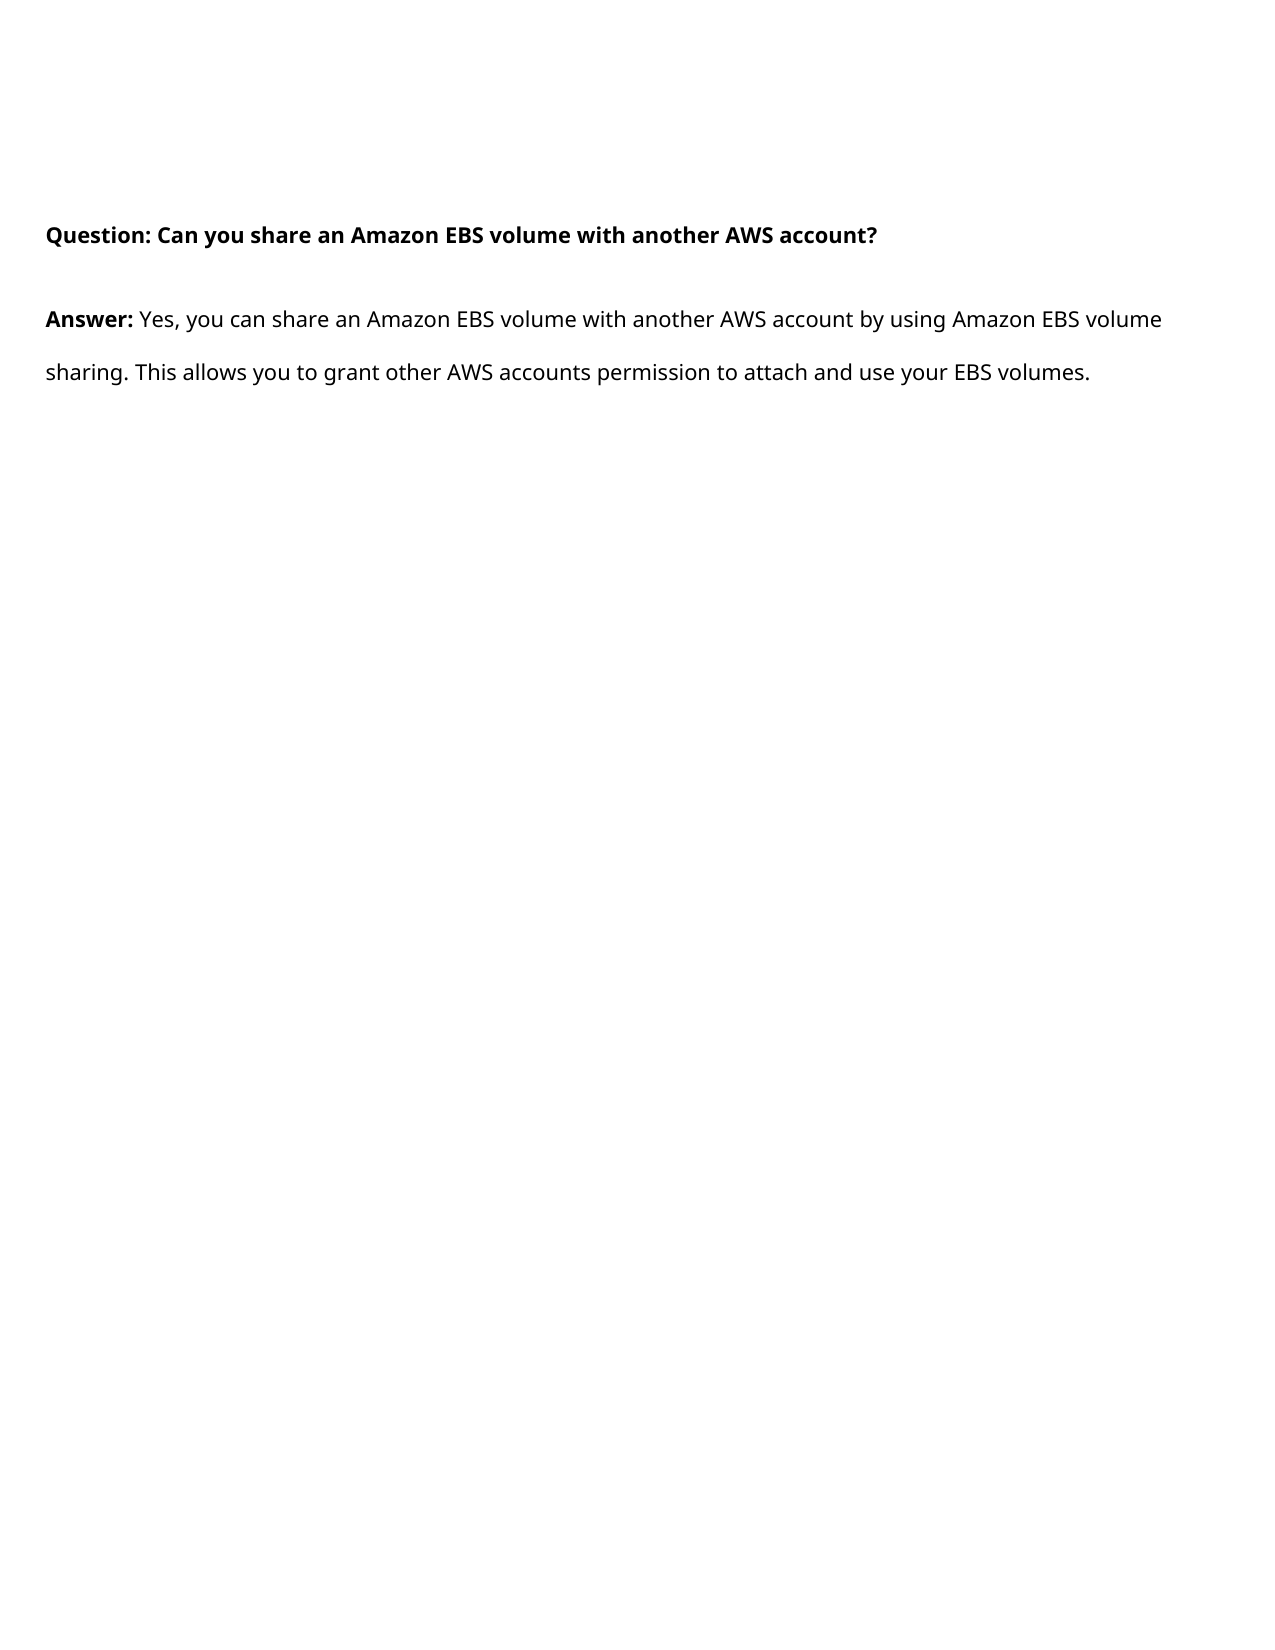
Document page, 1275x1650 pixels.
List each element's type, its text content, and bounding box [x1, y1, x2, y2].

subtitle Question: Can you share an Amazon EBS volume with another AWS account? [45, 219, 1237, 249]
text Answer: Yes, you can share an Amazon EBS volume with another AWS account by using Amazon EBS volume sharing. This allows you to grant other AWS accounts permission to attach and use your EBS volumes. [45, 304, 1196, 386]
